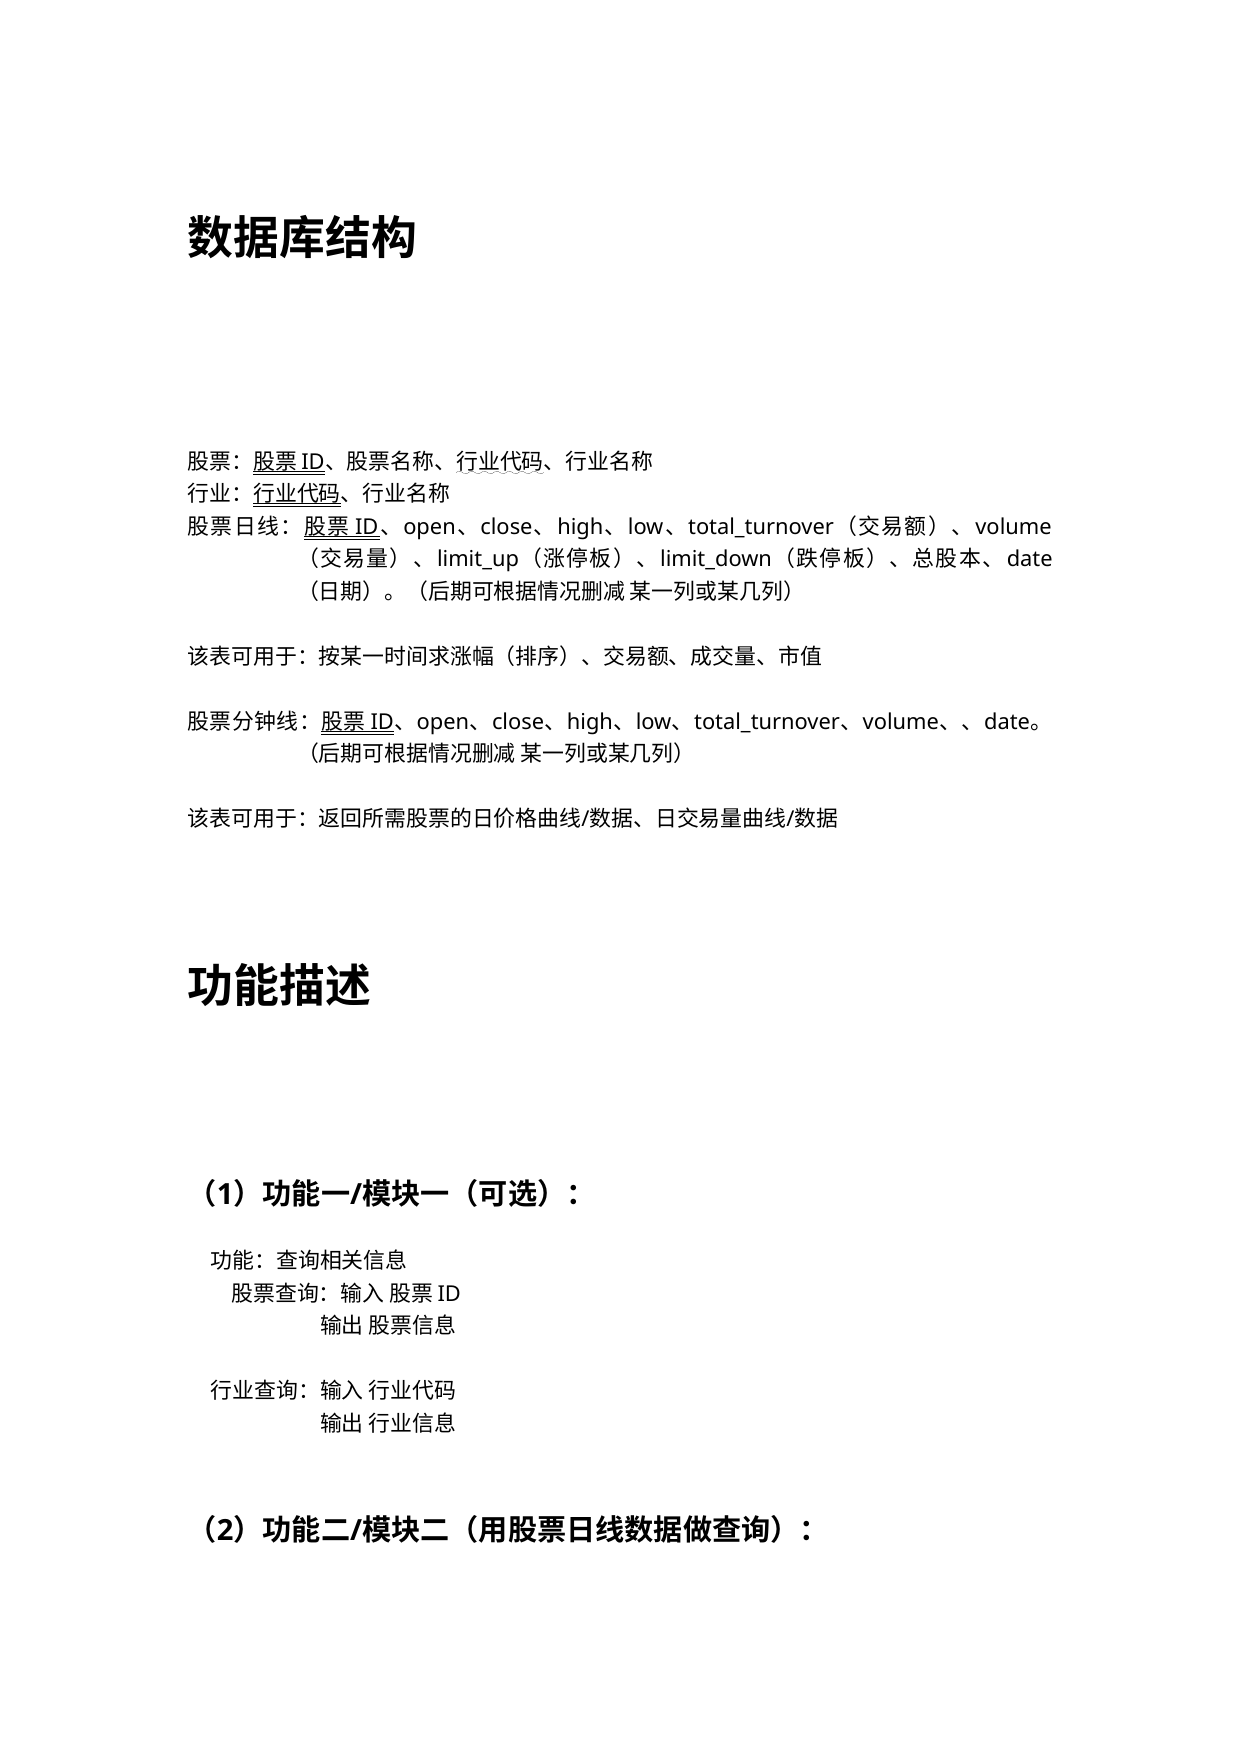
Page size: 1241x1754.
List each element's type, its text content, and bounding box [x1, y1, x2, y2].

text 股票分钟线：股票ID、open、close、high、low、total_turnover、volume、、date。（后期可根据情况删减 某一列或某几列） [187, 703, 1053, 768]
text 输出 股票信息 [187, 1308, 1053, 1341]
subtitle （1）功能一/模块一（可选）： [187, 1159, 1053, 1224]
subtitle 功能描述 [187, 934, 1053, 1031]
subtitle 数据库结构 [187, 185, 1053, 283]
text 股票日线：股票ID、open、close、high、low、total_turnover（交易额）、volume（交易量）、limit_up（涨停板）、limit_down（跌停板）、总股本、date（日期）。（后期可根据情况删减 某一列或某几列） [187, 508, 1053, 606]
subtitle （2）功能二/模块二（用股票日线数据做查询）： [187, 1496, 1053, 1561]
text 该表可用于：按某一时间求涨幅（排序）、交易额、成交量、市值 [187, 638, 1053, 671]
text 该表可用于：返回所需股票的日价格曲线/数据、日交易量曲线/数据 [187, 801, 1053, 833]
text 行业：行业代码、行业名称 [187, 476, 1053, 508]
text 输出 行业信息 [187, 1406, 1053, 1438]
text 股票查询：输入 股票ID [231, 1276, 1053, 1308]
text 股票：股票ID、股票名称、行业代码、行业名称 [187, 443, 1053, 476]
text 行业查询：输入 行业代码 [187, 1373, 1053, 1406]
text 功能：查询相关信息 [187, 1243, 1053, 1276]
